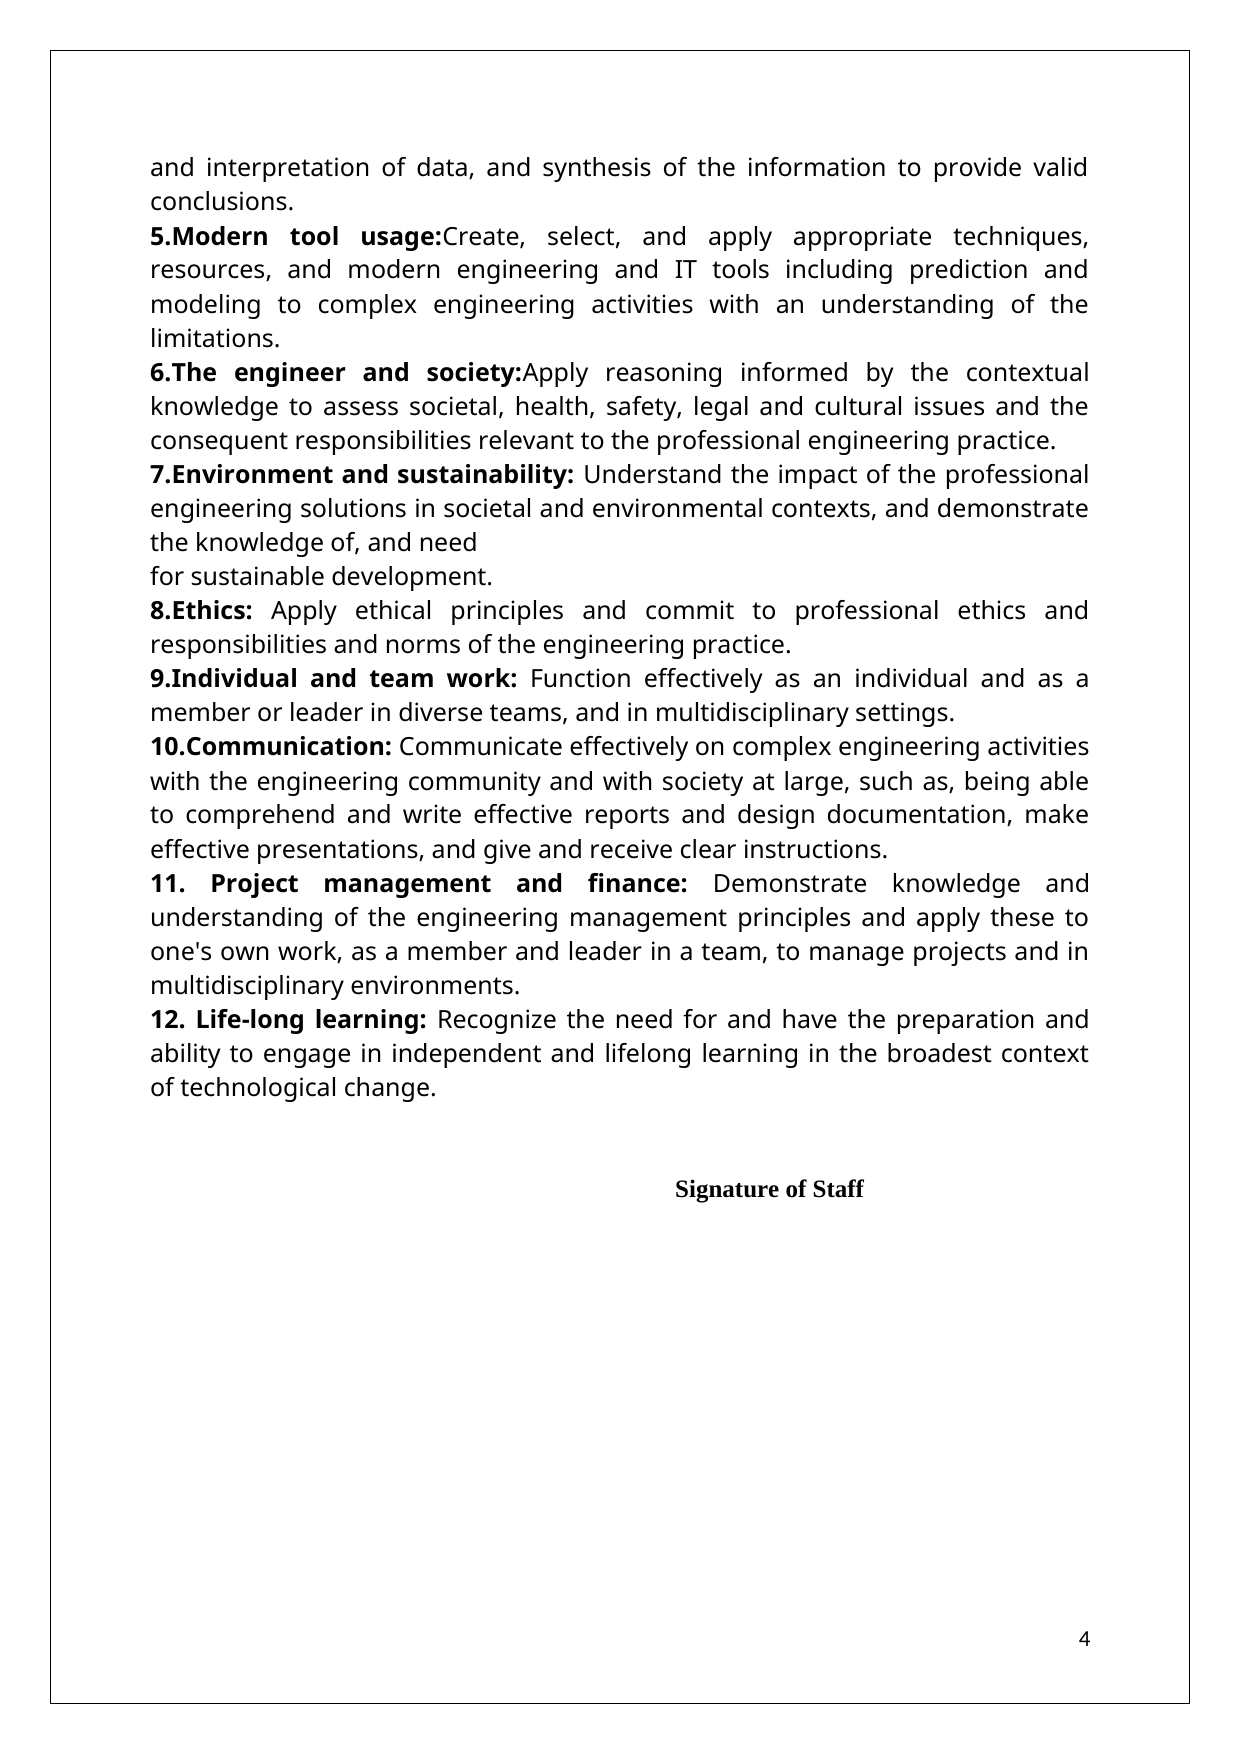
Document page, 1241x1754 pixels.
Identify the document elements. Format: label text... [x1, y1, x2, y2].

text 10.Communication: Communicate effectively on complex engineering activities with the engineering community and with society at large, such as, being able to comprehend and write effective reports and design documentation, make effective presentations, and give and receive clear instructions. [150, 729, 1090, 865]
text 12. Life-long learning: Recognize the need for and have the preparation and ability to engage in independent and lifelong learning in the broadest context of technological change. [150, 1002, 1090, 1104]
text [150, 150, 1090, 218]
text 9.Individual and team work: Function effectively as an individual and as a member or leader in diverse teams, and in multidisciplinary settings. [150, 661, 1090, 729]
text for sustainable development. [150, 559, 1090, 593]
text 11. Project management and finance: Demonstrate knowledge and understanding of the engineering management principles and apply these to one's own work, as a member and leader in a team, to manage projects and in multidisciplinary environments. [150, 865, 1090, 1002]
text 7.Environment and sustainability: Understand the impact of the professional engineering solutions in societal and environmental contexts, and demonstrate the knowledge of, and need [150, 457, 1090, 559]
text 5.Modern tool usage:Create, select, and apply appropriate techniques, resources, and modern engineering and IT tools including prediction and modeling to complex engineering activities with an understanding of the limitations. [150, 218, 1090, 354]
text Signature of Staff [150, 1174, 1090, 1202]
text 6.The engineer and society:Apply reasoning informed by the contextual knowledge to assess societal, health, safety, legal and cultural issues and the consequent responsibilities relevant to the professional engineering practice. [150, 354, 1090, 457]
text 8.Ethics: Apply ethical principles and commit to professional ethics and responsibilities and norms of the engineering practice. [150, 593, 1090, 661]
